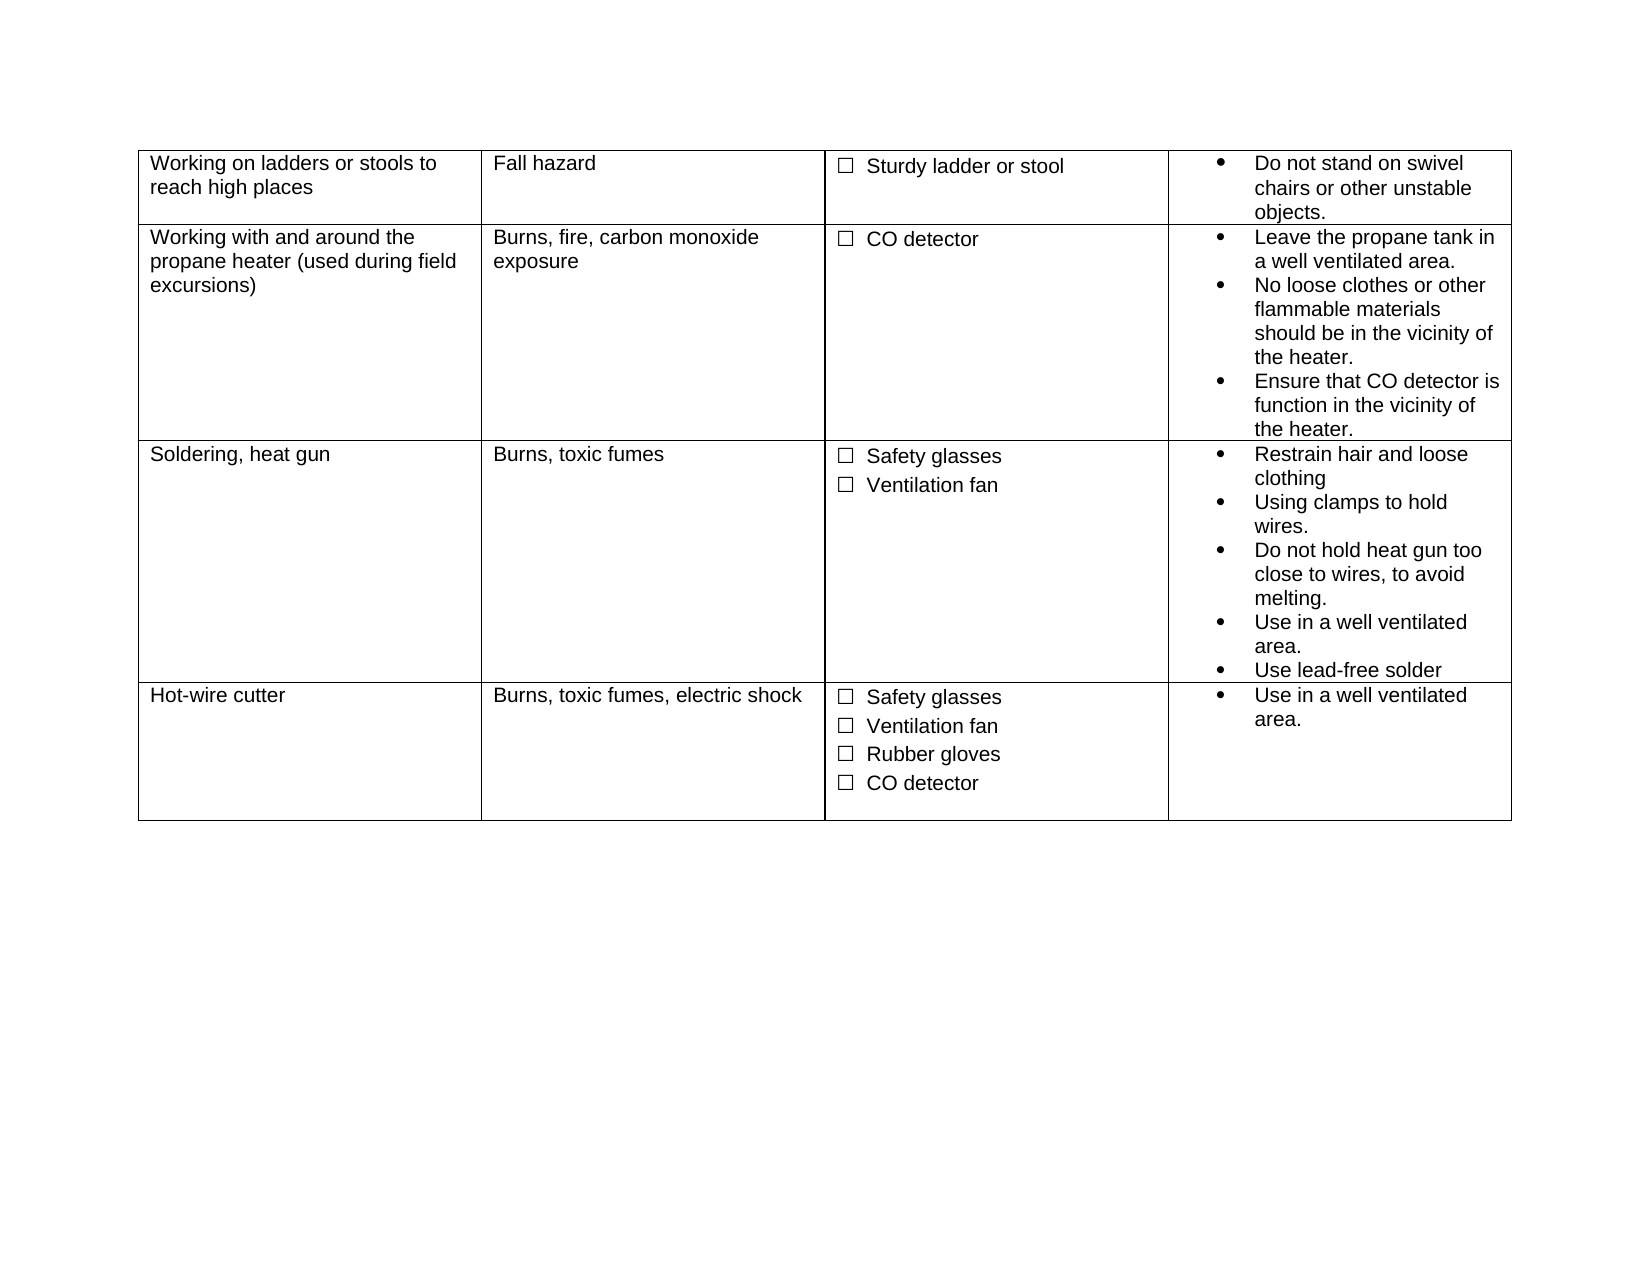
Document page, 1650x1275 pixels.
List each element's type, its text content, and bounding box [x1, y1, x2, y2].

table_cell Burns, fire, carbon monoxide exposure [482, 225, 824, 440]
table_cell Working with and around the propane heater (used during field excursions) [139, 225, 481, 440]
table_cell Leave the propane tank in a well ventilated area. No loose clothes or other flammable materials should be in the vicinity of the heater. Ensure that CO detector is function in the vicinity of the heater. [1169, 225, 1511, 440]
table_cell Burns, toxic fumes [482, 441, 824, 682]
table_cell Soldering, heat gun [139, 441, 481, 682]
table_cell Burns, toxic fumes, electric shock [482, 683, 824, 820]
table_cell Restrain hair and loose clothing Using clamps to hold wires. Do not hold heat gun too close to wires, to avoid melting. Use in a well ventilated area. Use lead-free solder [1169, 441, 1511, 682]
table_cell Use in a well ventilated area. [1169, 683, 1511, 820]
table_cell Hot-wire cutter [139, 683, 481, 820]
table_cell CO detector [826, 225, 1168, 440]
table_cell Working on ladders or stools to reach high places [139, 151, 481, 223]
table_cell Sturdy ladder or stool [826, 151, 1168, 223]
table_cell Safety glasses Ventilation fan Rubber gloves CO detector [826, 683, 1168, 820]
table_cell Fall hazard [482, 151, 824, 223]
table_cell Safety glasses Ventilation fan [826, 441, 1168, 682]
table_cell Do not stand on swivel chairs or other unstable objects. [1169, 151, 1511, 223]
